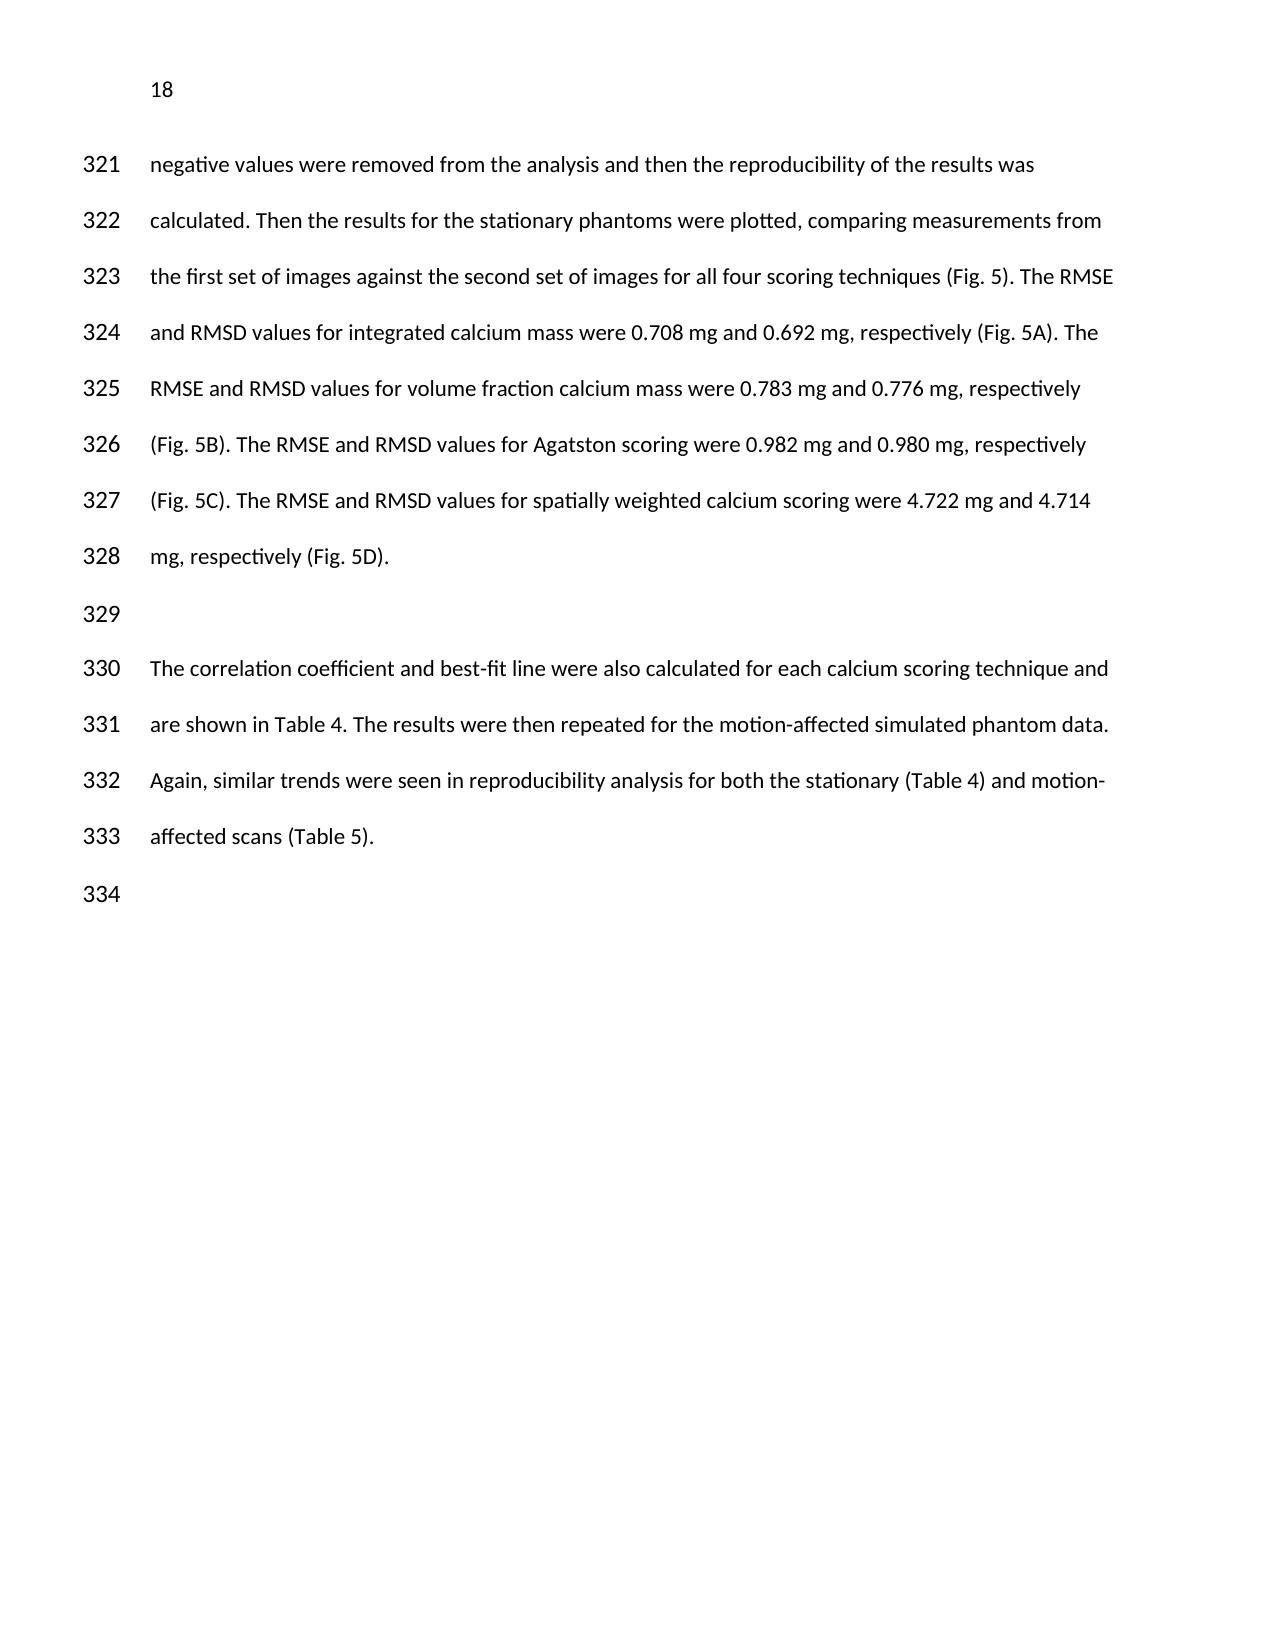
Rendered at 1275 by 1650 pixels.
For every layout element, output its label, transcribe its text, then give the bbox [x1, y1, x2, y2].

text The correlation coefficient and best-fit line were also calculated for each calcium scoring technique and are shown in Table 4. The results were then repeated for the motion-affected simulated phantom data. Again, similar trends were seen in reproducibility analysis for both the stationary (Table 4) and motion-affected scans (Table 5). [150, 654, 1125, 851]
